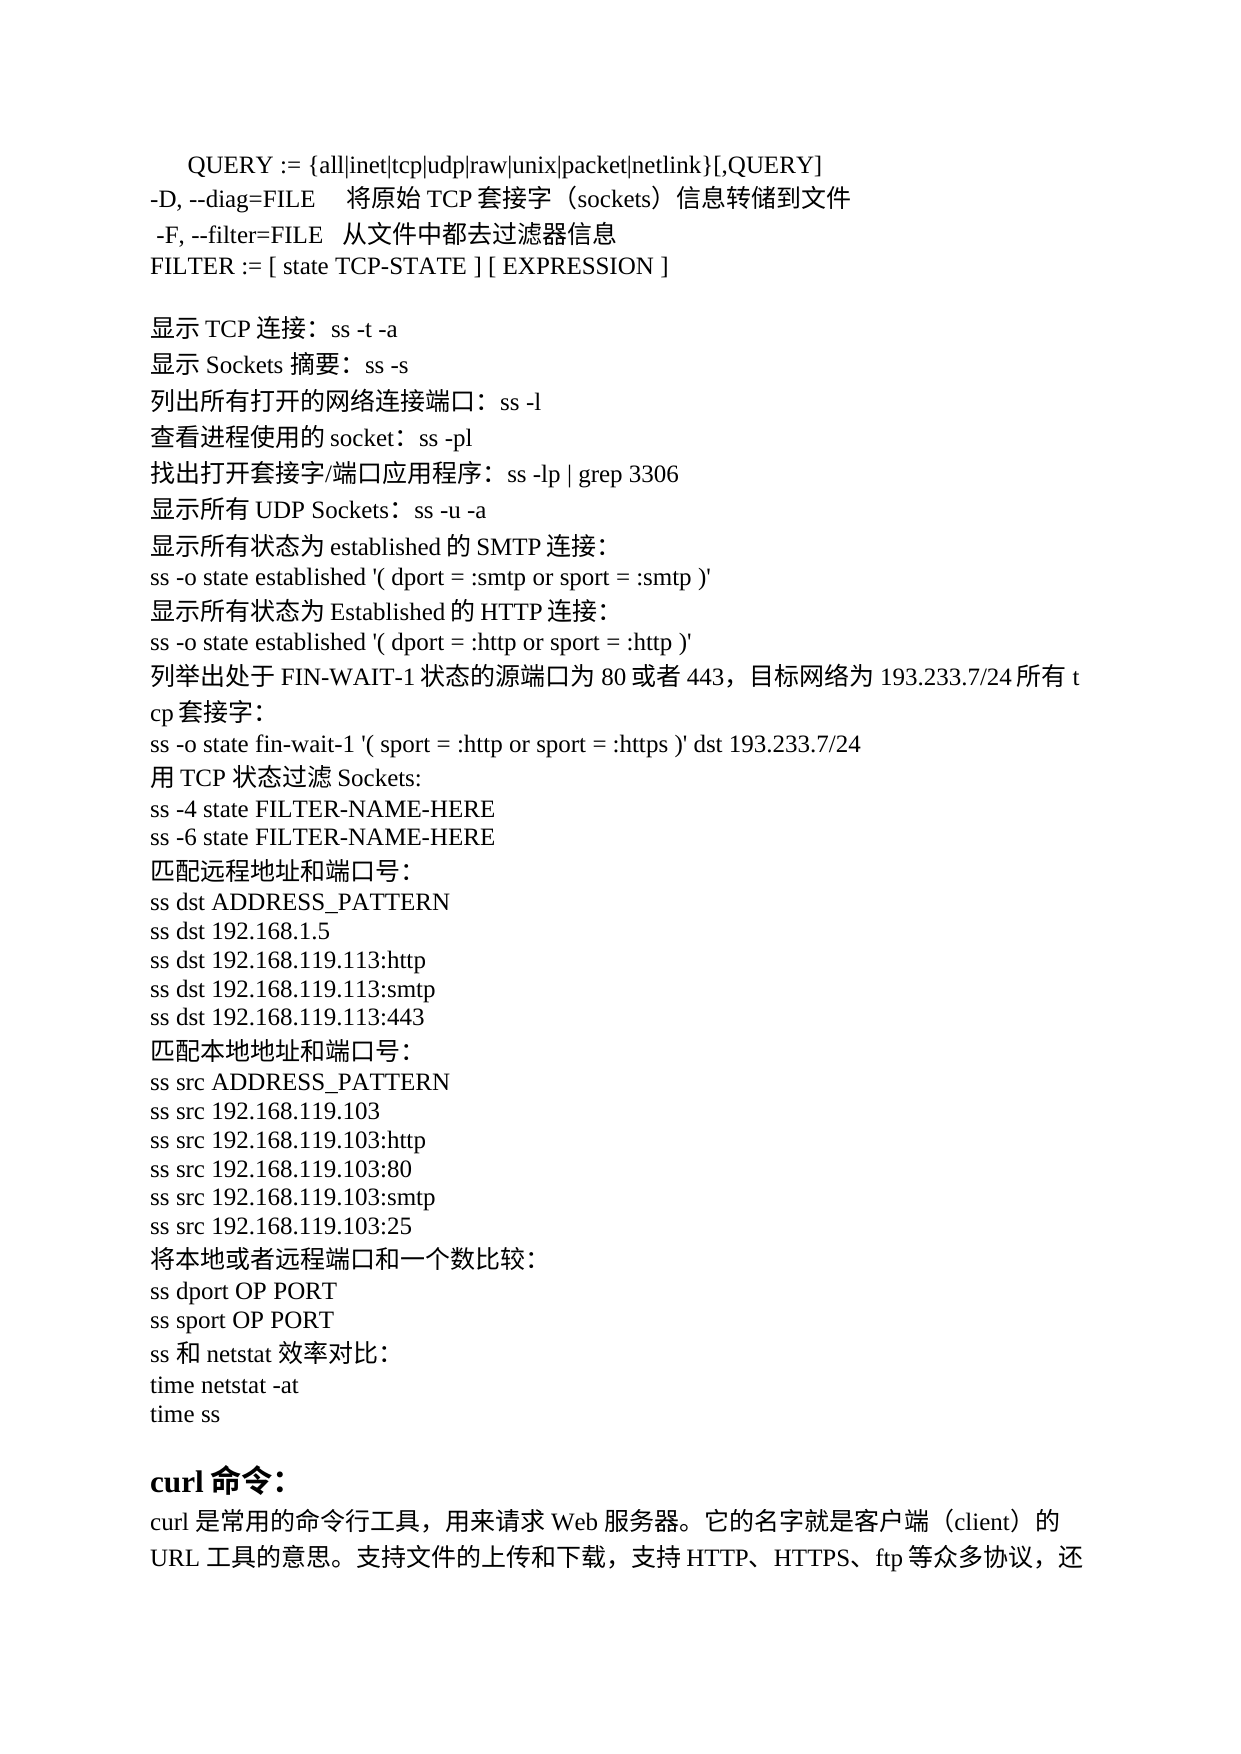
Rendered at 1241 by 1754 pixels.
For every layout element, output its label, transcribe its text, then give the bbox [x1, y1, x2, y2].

text ss dst 192.168.119.113:443 [150, 1002, 1090, 1031]
text time netstat -at [150, 1370, 1090, 1399]
text ss -6 state FILTER-NAME-HERE [150, 822, 1090, 851]
text ss 和 netstat 效率对比： [150, 1334, 1090, 1370]
text ss -o state established '( dport = :http or sport = :http )' [150, 627, 1090, 656]
text 用TCP 状态过滤Sockets: [150, 757, 1090, 794]
text ss src 192.168.119.103:80 [150, 1154, 1090, 1182]
text time ss [150, 1399, 1090, 1427]
text 显示所有状态为established的SMTP连接： [150, 526, 1090, 562]
text FILTER := [ state TCP-STATE ] [ EXPRESSION ] [150, 251, 1090, 280]
text 显示TCP连接：ss -t -a [150, 309, 1090, 345]
text ss dst ADDRESS_PATTERN [150, 887, 1090, 916]
text ss src 192.168.119.103:25 [150, 1211, 1090, 1240]
text -D, --diag=FILE 将原始TCP套接字（sockets）信息转储到文件 [150, 179, 1090, 215]
text ss src 192.168.119.103:smtp [150, 1182, 1090, 1211]
text ss src 192.168.119.103:http [150, 1125, 1090, 1154]
text QUERY := {all|inet|tcp|udp|raw|unix|packet|netlink}[,QUERY] [150, 150, 1090, 179]
text 列举出处于 FIN-WAIT-1状态的源端口为 80或者 443，目标网络为 193.233.7/24所有 tcp套接字： [150, 656, 1090, 729]
text ss dst 192.168.1.5 [150, 916, 1090, 945]
text 将本地或者远程端口和一个数比较： [150, 1240, 1090, 1276]
text ss dst 192.168.119.113:smtp [150, 974, 1090, 1002]
text ss -o state established '( dport = :smtp or sport = :smtp )' [150, 562, 1090, 591]
text ss dport OP PORT [150, 1276, 1090, 1305]
text 匹配远程地址和端口号： [150, 851, 1090, 887]
text ss src ADDRESS_PATTERN [150, 1067, 1090, 1096]
text -F, --filter=FILE 从文件中都去过滤器信息 [150, 215, 1090, 251]
text curl命令： [150, 1456, 1090, 1501]
text ss dst 192.168.119.113:http [150, 945, 1090, 974]
text ss -o state fin-wait-1 '( sport = :http or sport = :https )' dst 193.233.7/24 [150, 729, 1090, 757]
text 匹配本地地址和端口号： [150, 1031, 1090, 1067]
text curl 是常用的命令行工具，用来请求 Web 服务器。它的名字就是客户端（client）的 URL 工具的意思。支持文件的上传和下载，支持HTTP、HTTPS、ftp等众多协议，还支持POST、cookies、认证、从指定偏移处下载部分文件、用户代理字符串、限速、文件大小、进度条等特征。 [150, 1501, 1090, 1574]
text ss sport OP PORT [150, 1305, 1090, 1334]
text 显示 Sockets 摘要：ss -s [150, 345, 1090, 381]
text ss src 192.168.119.103 [150, 1096, 1090, 1125]
text 找出打开套接字/端口应用程序：ss -lp | grep 3306 [150, 454, 1090, 490]
text 列出所有打开的网络连接端口：ss -l [150, 381, 1090, 417]
text 显示所有UDP Sockets：ss -u -a [150, 490, 1090, 526]
text 查看进程使用的socket：ss -pl [150, 417, 1090, 454]
text 显示所有状态为Established的HTTP连接： [150, 591, 1090, 627]
text ss -4 state FILTER-NAME-HERE [150, 794, 1090, 822]
